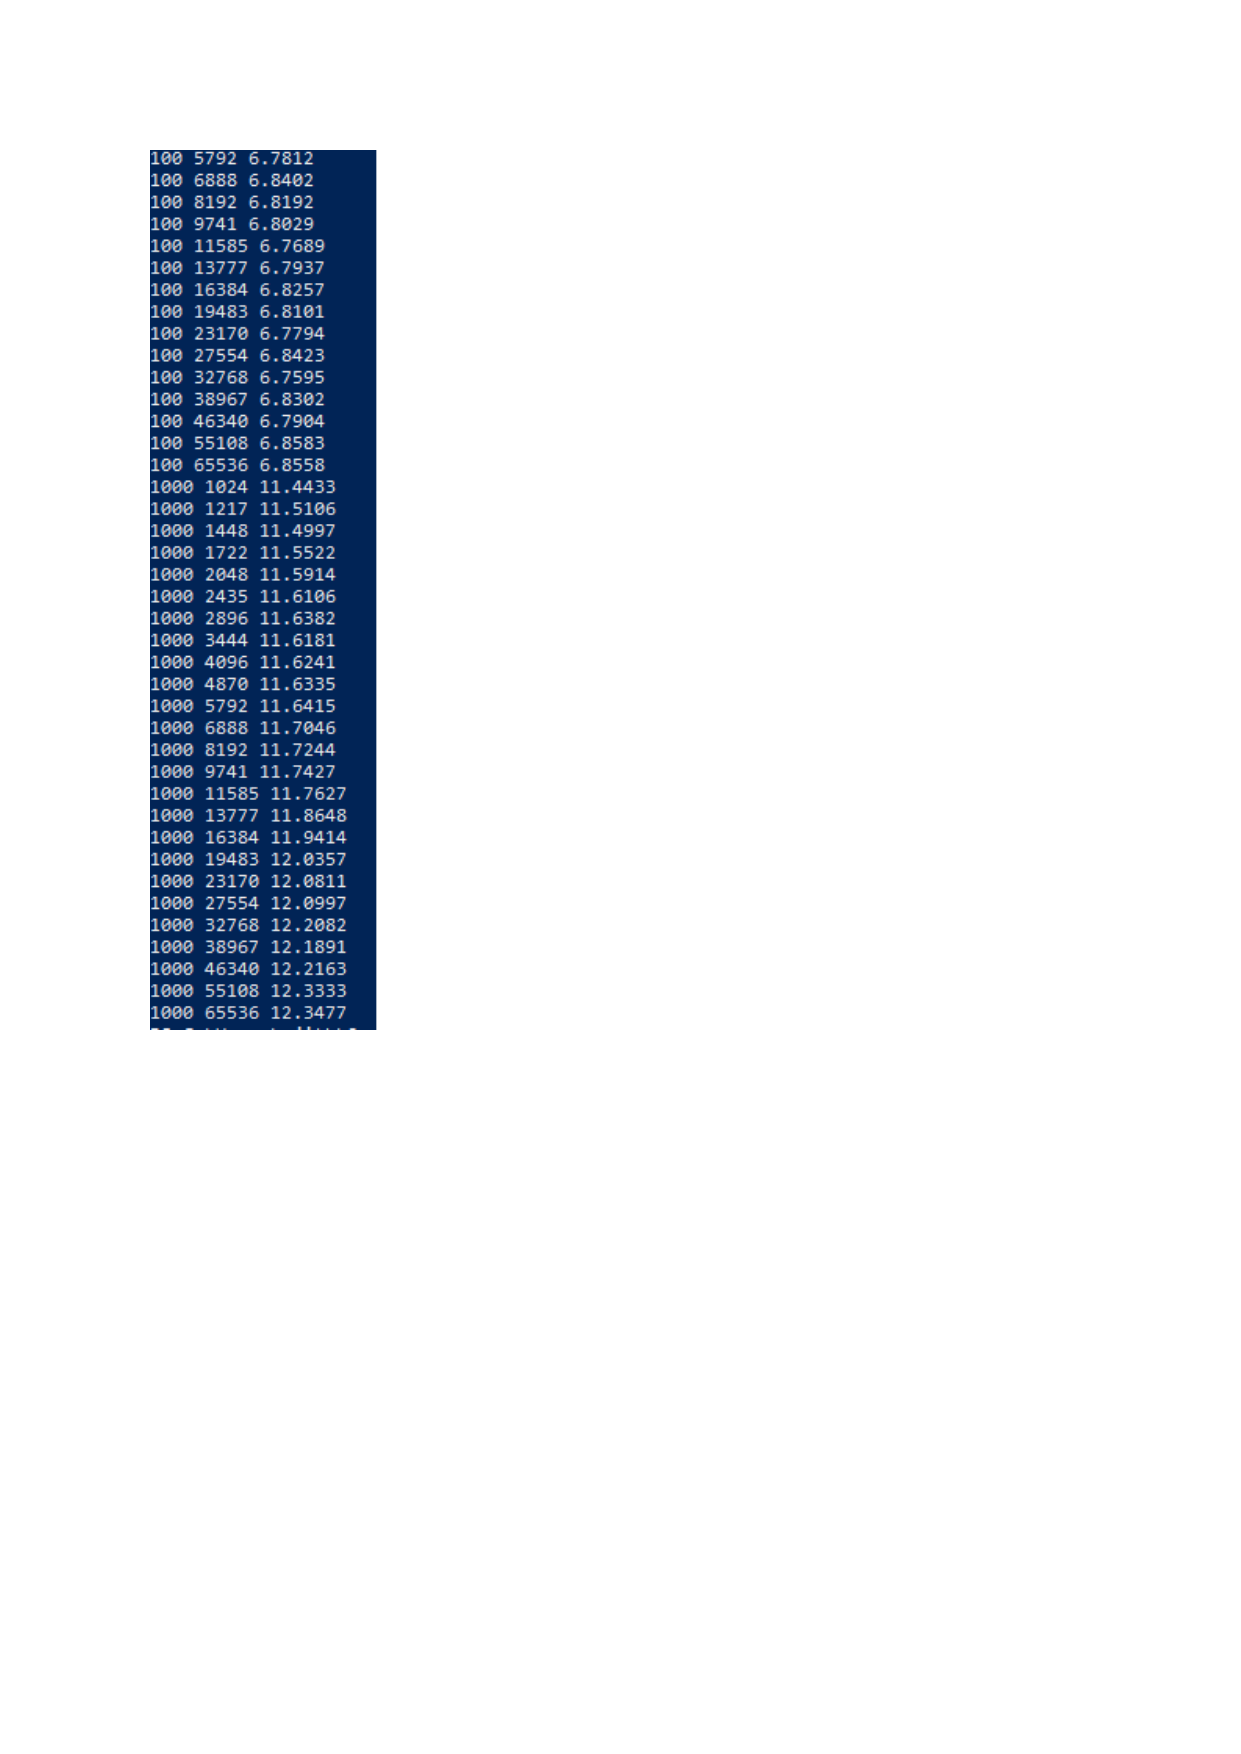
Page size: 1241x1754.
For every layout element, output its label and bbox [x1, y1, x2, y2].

picture [150, 150, 377, 1030]
